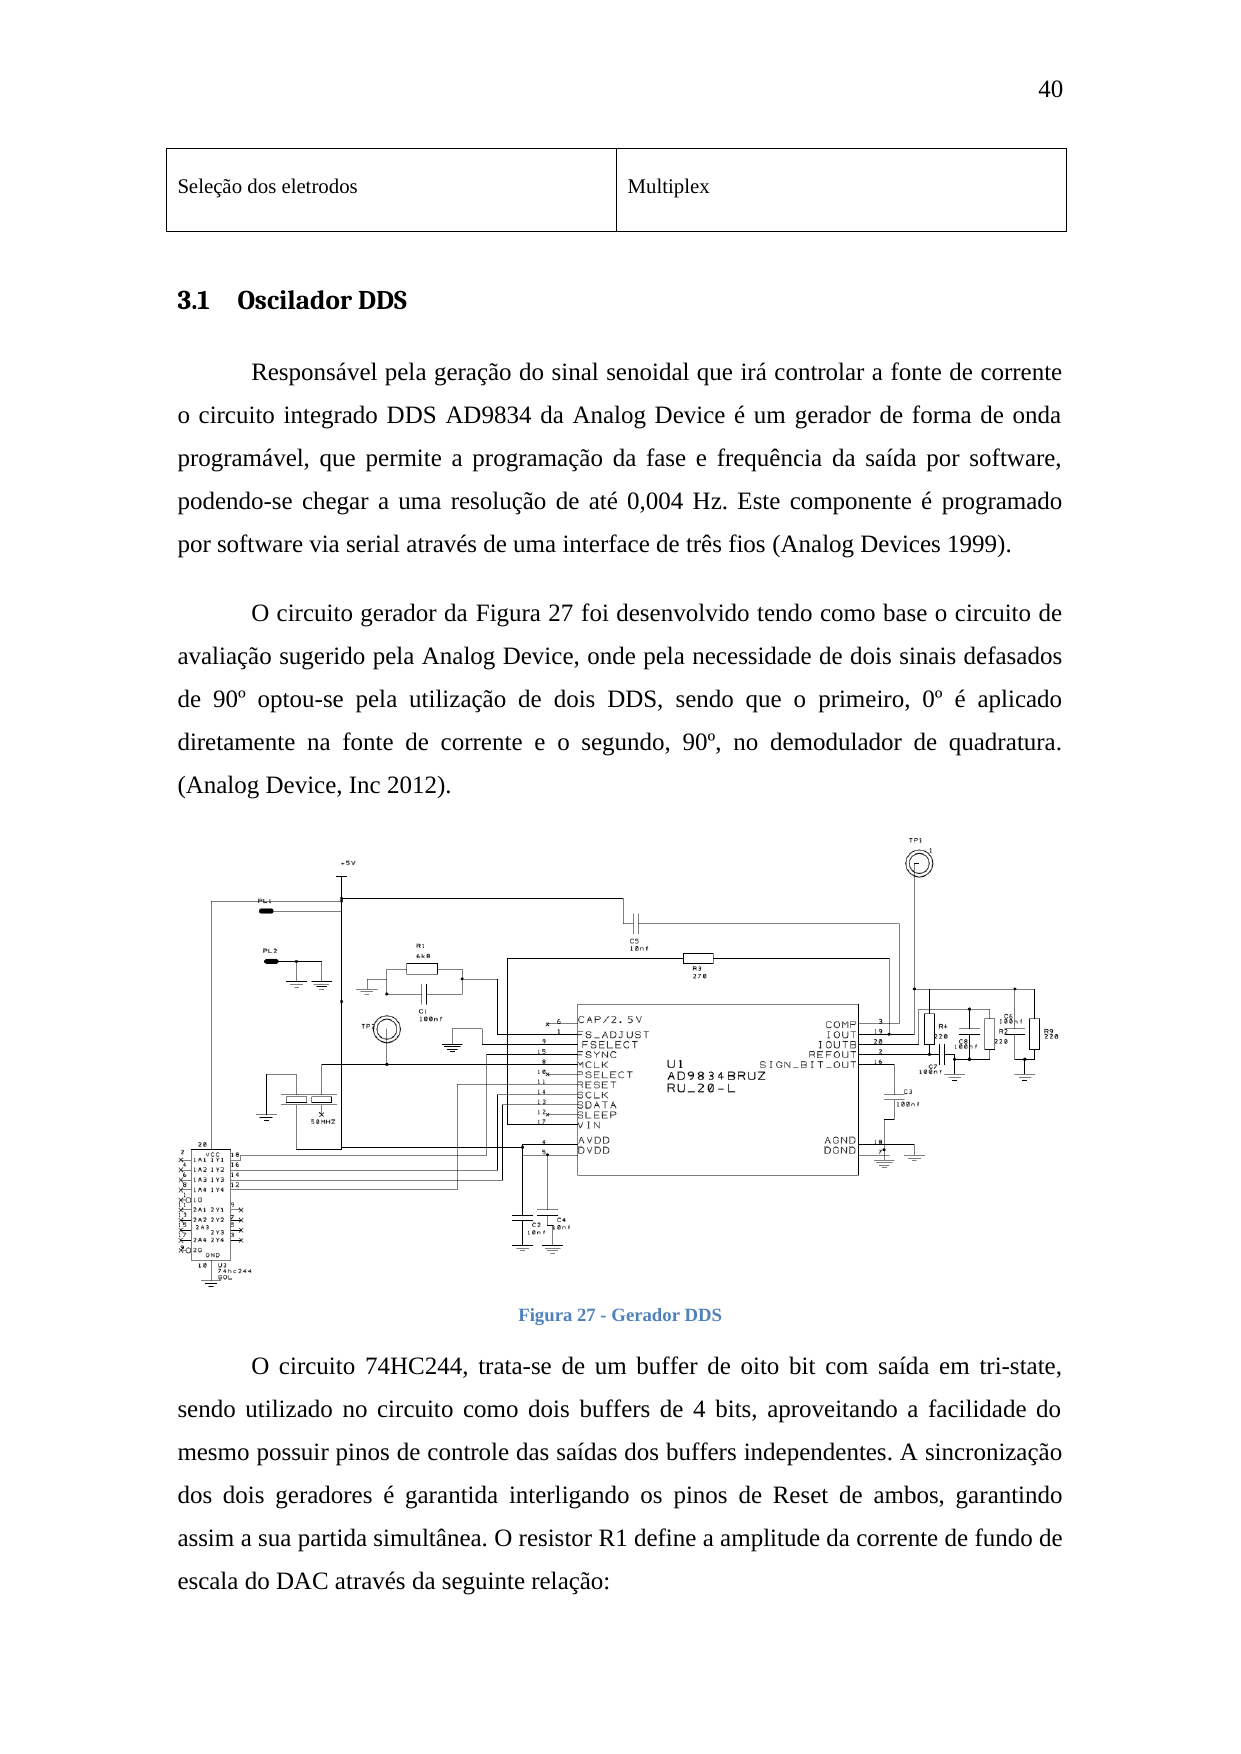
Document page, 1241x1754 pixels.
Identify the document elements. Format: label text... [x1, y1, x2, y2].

picture [177, 838, 1063, 1290]
table_cell Seleção dos eletrodos [167, 149, 616, 231]
subtitle Oscilador DDS [177, 285, 1063, 317]
table_cell Multiplex [617, 149, 1066, 231]
text O circuito gerador da Figura 27 foi desenvolvido tendo como base o circuito de avaliação sugerido pela Analog Device, onde pela necessidade de dois sinais defasados de 90º optou-se pela utilização de dois DDS, sendo que o primeiro, 0º é aplicado diretamente na fonte de corrente e o segundo, 90º, no demodulador de quadratura. . [177, 598, 1063, 799]
text Responsável pela geração do sinal senoidal que irá controlar a fonte de corrente o circuito integrado DDS AD9834 da Analog Device é um gerador de forma de onda programável, que permite a programação da fase e frequência da saída por software, podendo-se chegar a uma resolução de até 0,004 Hz. Este componente é programado por software via serial através de uma interface de três fios . [177, 357, 1063, 558]
text O circuito 74HC244, trata-se de um buffer de oito bit com saída em tri-state, sendo utilizado no circuito como dois buffers de 4 bits, aproveitando a facilidade do mesmo possuir pinos de controle das saídas dos buffers independentes. A sincronização dos dois geradores é garantida interligando os pinos de Reset de ambos, garantindo assim a sua partida simultânea. O resistor R1 define a amplitude da corrente de fundo de escala do DAC através da seguinte relação: [177, 1351, 1063, 1595]
